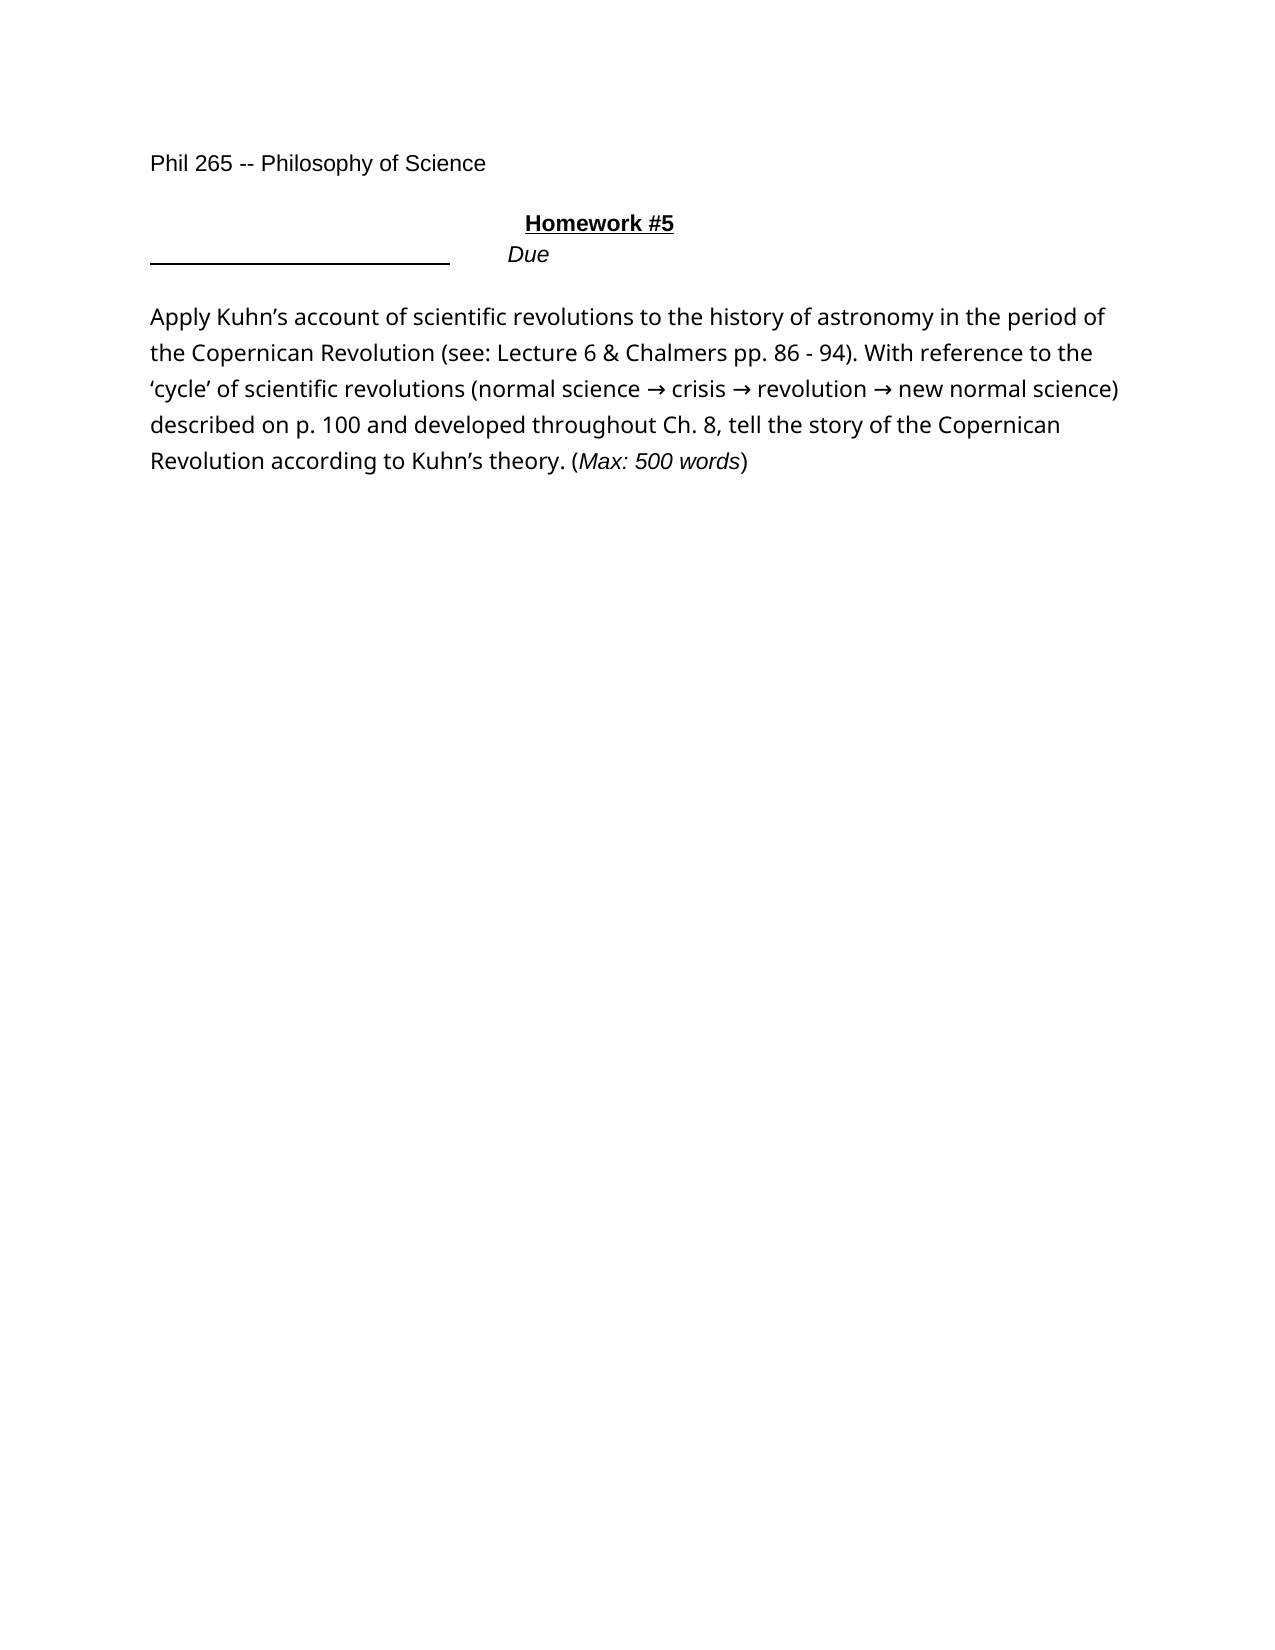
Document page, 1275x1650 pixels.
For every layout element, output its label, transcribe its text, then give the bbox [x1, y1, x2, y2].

text Phil 265 -- Philosophy of Science [150, 150, 1125, 176]
text Due [150, 241, 1125, 267]
text Homework #5 [150, 210, 1125, 237]
text Apply Kuhn’s account of scientific revolutions to the history of astronomy in the period of the Copernican Revolution (see: Lecture 6 & Chalmers pp. 86 - 94). With reference to the ‘cycle’ of scientific revolutions (normal science → crisis → revolution → new normal science) described on p. 100 and developed throughout Ch. 8, tell the story of the Copernican Revolution according to Kuhn’s theory. (Max: 500 words) [150, 301, 1125, 476]
